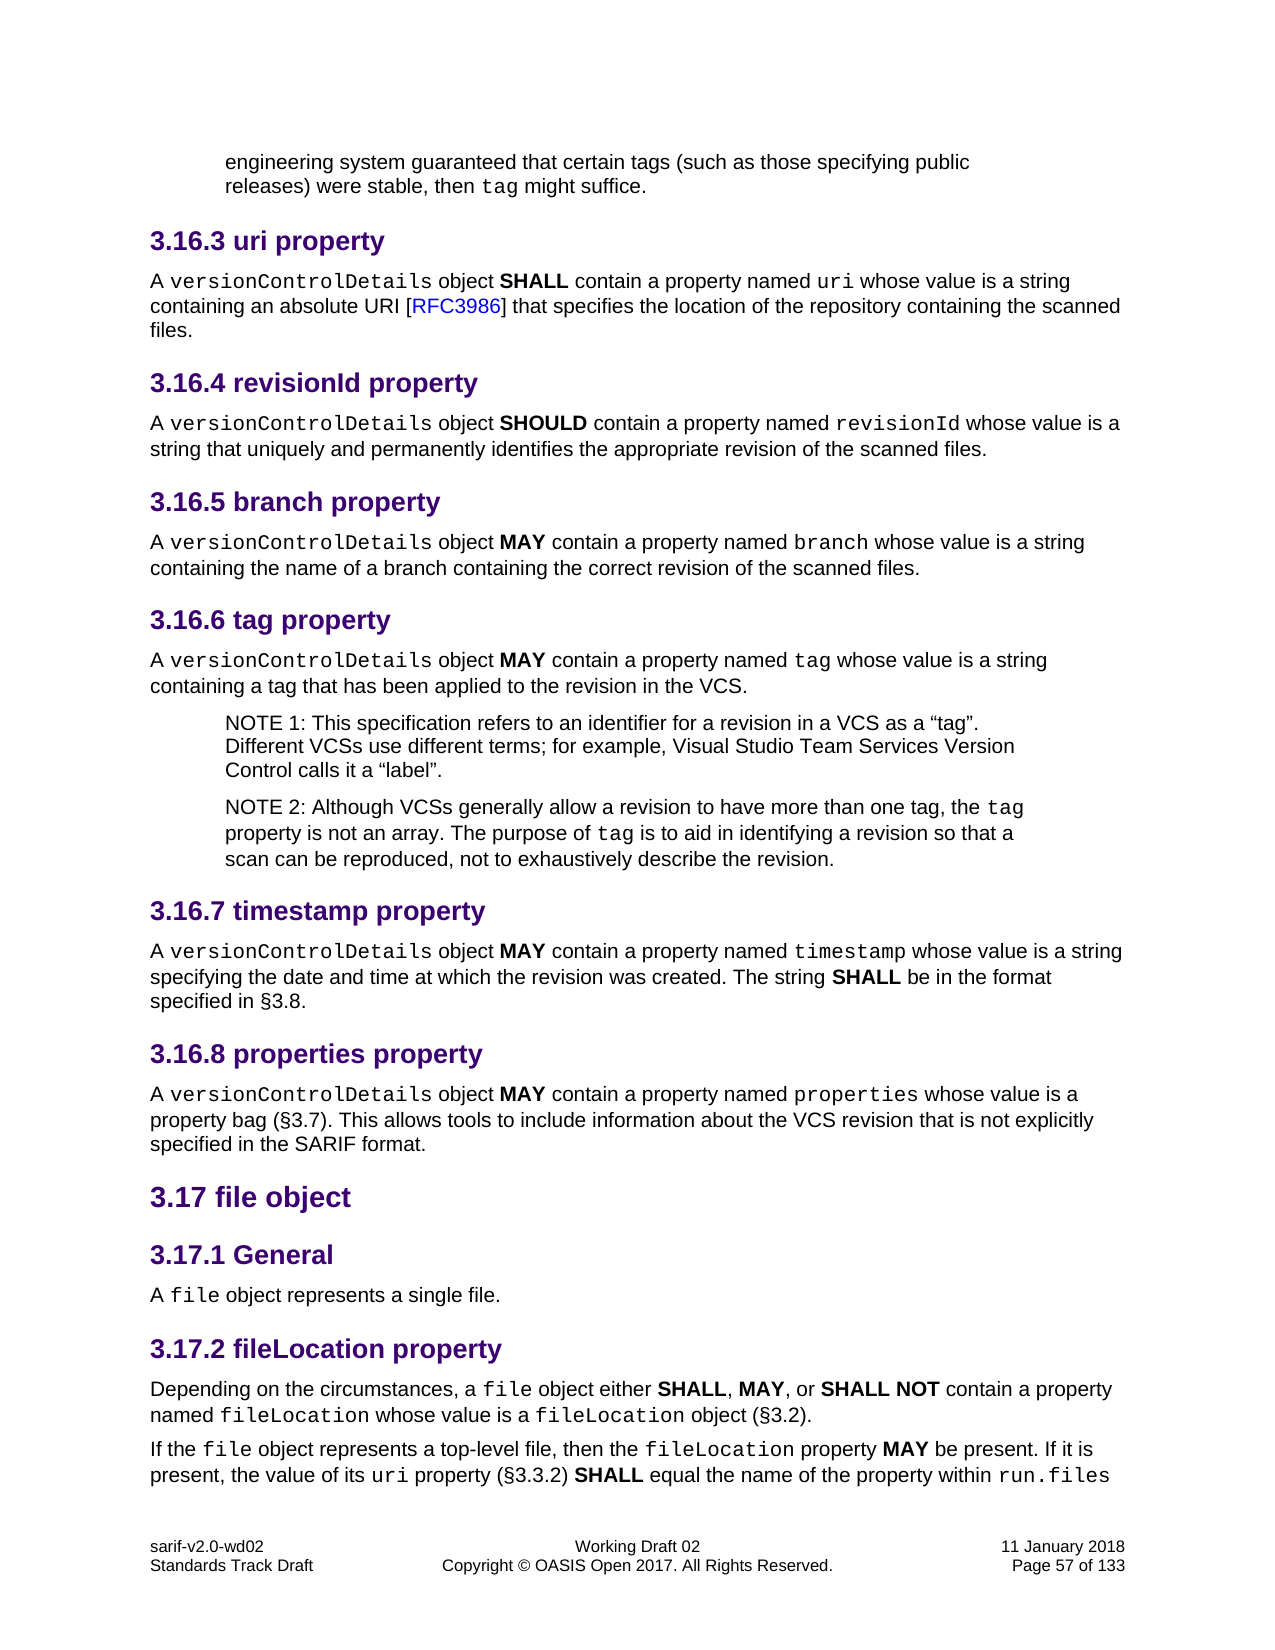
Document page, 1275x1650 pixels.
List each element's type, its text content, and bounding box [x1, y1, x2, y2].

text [150, 1437, 1125, 1489]
subtitle fileLocation property [150, 1333, 1125, 1365]
subtitle file object [150, 1180, 1125, 1214]
text A versionControlDetails object MAY contain a property named branch whose value is a string containing the name of a branch containing the correct revision of the scanned files. [150, 529, 1125, 579]
subtitle tag property [150, 604, 1125, 636]
subtitle branch property [150, 486, 1125, 517]
text NOTE 2: Although VCSs generally allow a revision to have more than one tag, the tag property is not an array. The purpose of tag is to aid in identifying a revision so that a scan can be reproduced, not to exhaustively describe the revision. [225, 795, 1050, 870]
text A versionControlDetails object MAY contain a property named timestamp whose value is a string specifying the date and time at which the revision was created. The string SHALL be in the format specified in §3.8. [150, 939, 1125, 1013]
text A versionControlDetails object MAY contain a property named tag whose value is a string containing a tag that has been applied to the revision in the VCS. [150, 648, 1125, 698]
subtitle General [150, 1239, 1125, 1270]
text NOTE 1: This specification refers to an identifier for a revision in a VCS as a “tag”. Different VCSs use different terms; for example, Visual Studio Team Services Version Control calls it a “label”. [225, 710, 1050, 782]
subtitle revisionId property [150, 367, 1125, 398]
text A file object represents a single file. [150, 1283, 1125, 1308]
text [225, 150, 1050, 200]
subtitle timestamp property [150, 895, 1125, 927]
subtitle uri property [150, 225, 1125, 256]
subtitle properties property [150, 1038, 1125, 1069]
